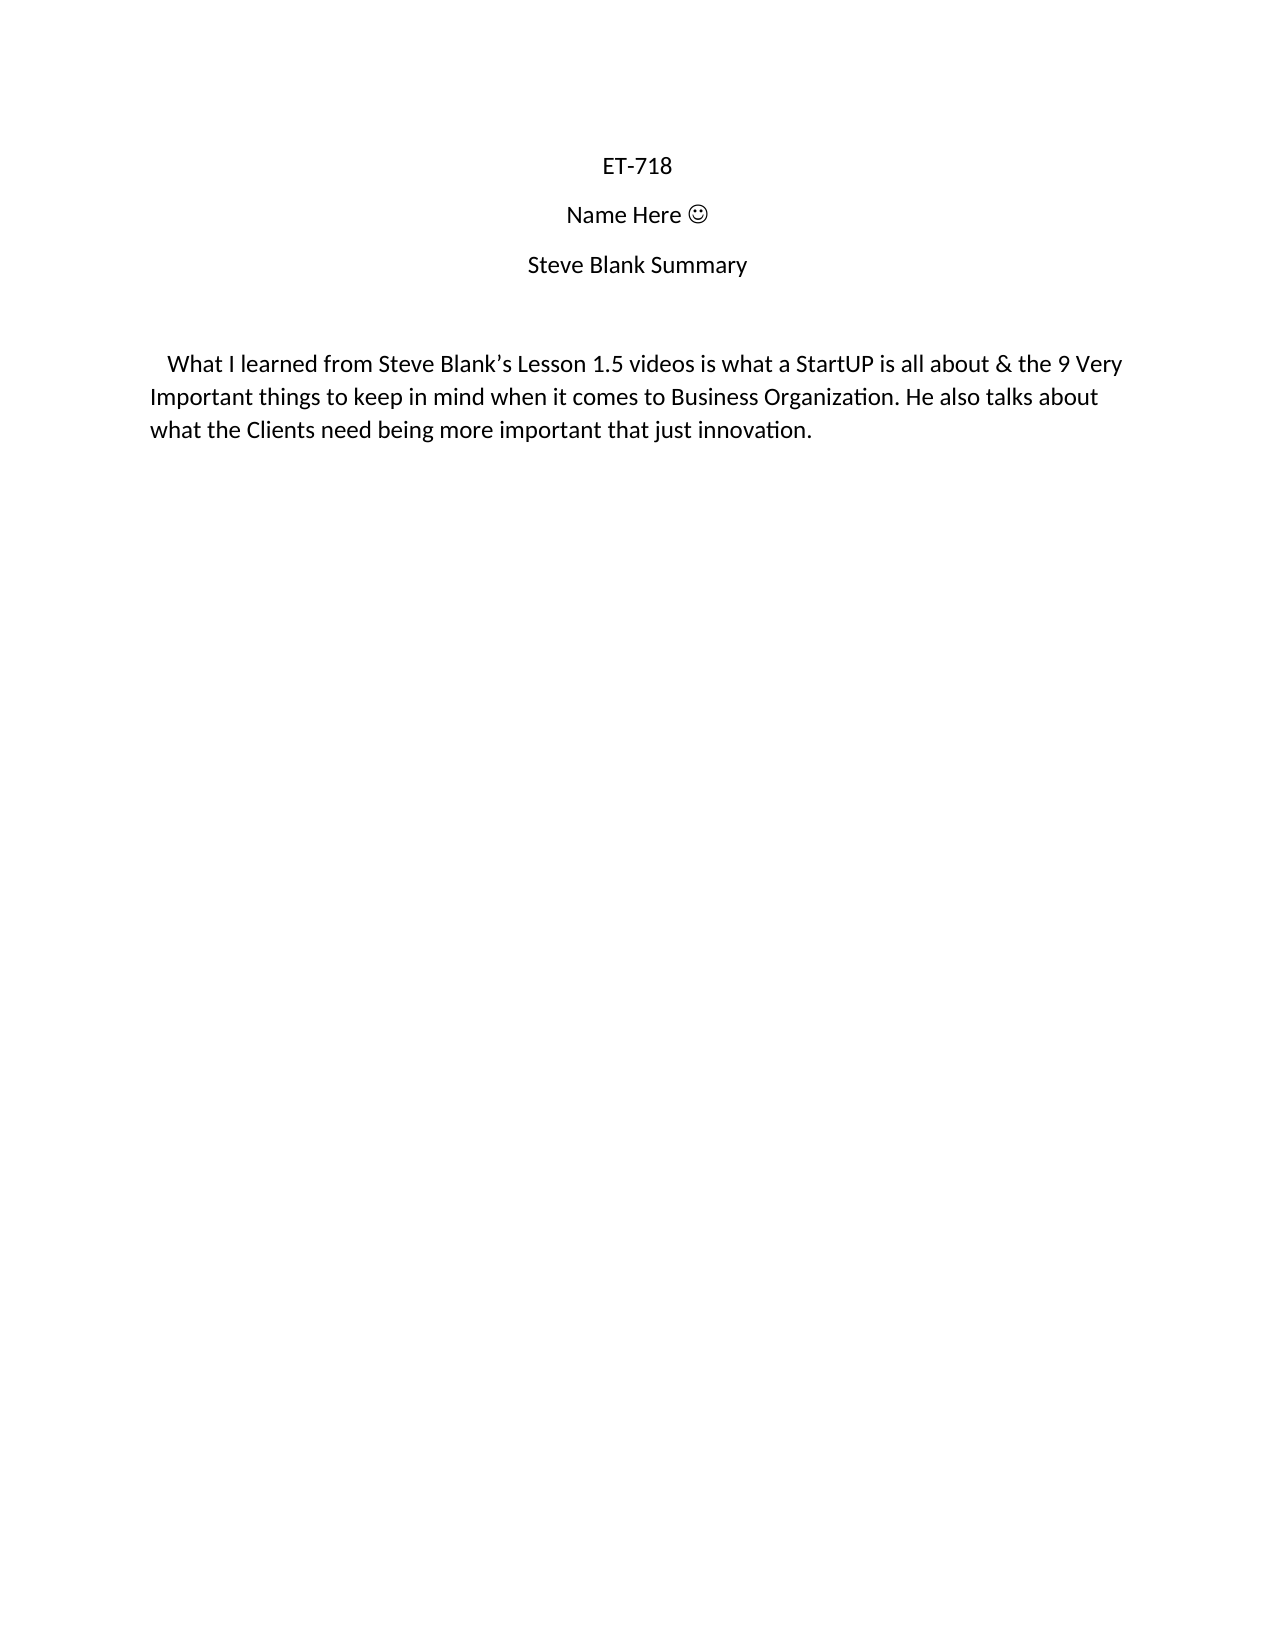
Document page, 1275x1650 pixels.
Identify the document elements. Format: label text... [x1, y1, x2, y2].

text Name Here [150, 199, 1125, 230]
text Steve Blank Summary [150, 249, 1125, 280]
text ET-718 [150, 150, 1125, 181]
text What I learned from Steve Blank’s Lesson 1.5 videos is what a StartUP is all about & the 9 Very Important things to keep in mind when it comes to Business Organization. He also talks about what the Clients need being more important that just innovation. [150, 348, 1125, 445]
